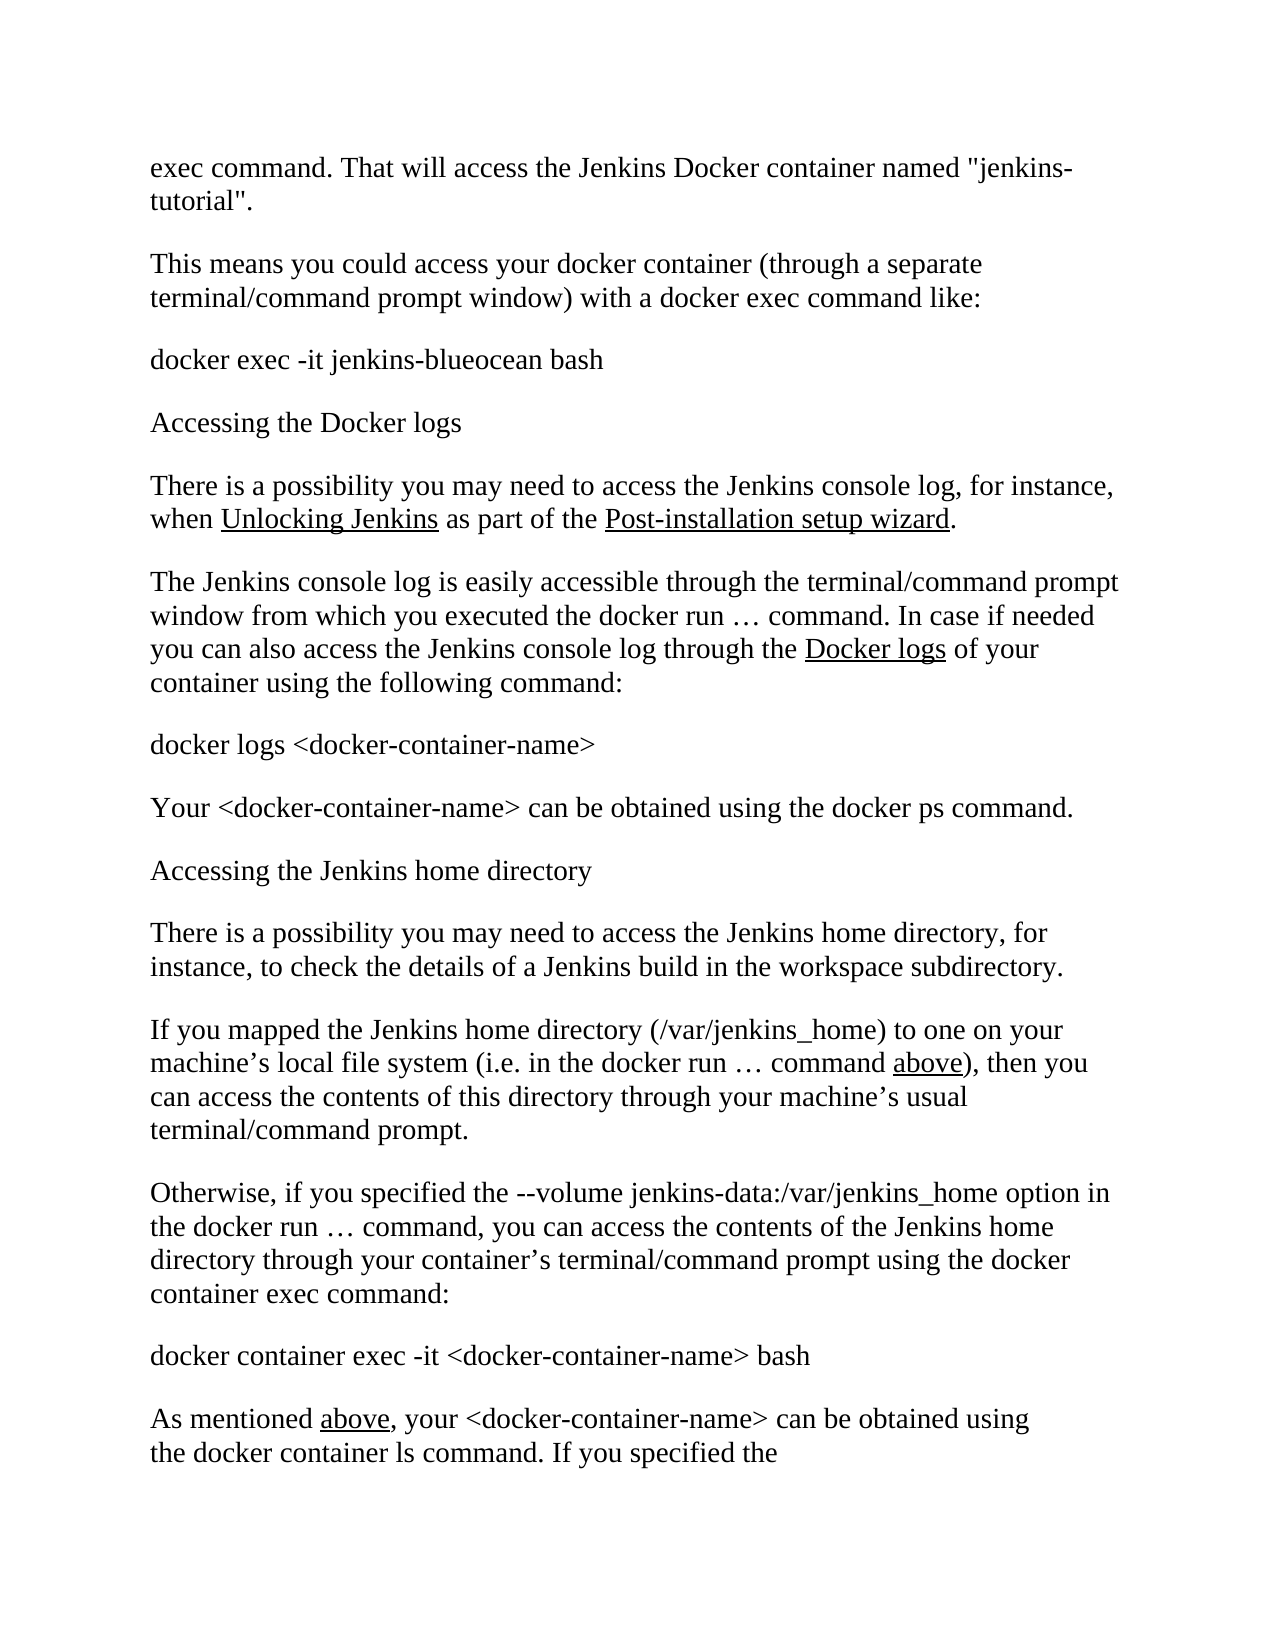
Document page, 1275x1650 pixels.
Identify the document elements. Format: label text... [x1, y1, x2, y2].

text Your <docker-container-name> can be obtained using the docker ps command. [150, 790, 1125, 824]
text docker container exec -it <docker-container-name> bash [150, 1338, 1125, 1372]
text docker logs <docker-container-name> [150, 727, 1125, 761]
subtitle Accessing the Jenkins home directory [150, 853, 1125, 886]
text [150, 1401, 1125, 1468]
subtitle Accessing the Docker logs [150, 405, 1125, 439]
text There is a possibility you may need to access the Jenkins home directory, for instance, to check the details of a Jenkins build in the workspace subdirectory. [150, 916, 1125, 983]
text There is a possibility you may need to access the Jenkins console log, for instance, when Unlocking Jenkins as part of the Post-installation setup wizard. [150, 468, 1125, 535]
text The Jenkins console log is easily accessible through the terminal/command prompt window from which you executed the docker run …​ command. In case if needed you can also access the Jenkins console log through the Docker logs of your container using the following command: [150, 564, 1125, 698]
text Otherwise, if you specified the --volume jenkins-data:/var/jenkins_home option in the docker run …​ command, you can access the contents of the Jenkins home directory through your container’s terminal/command prompt using the docker container exec command: [150, 1175, 1125, 1309]
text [150, 150, 1125, 217]
text If you mapped the Jenkins home directory (/var/jenkins_home) to one on your machine’s local file system (i.e. in the docker run …​ command above), then you can access the contents of this directory through your machine’s usual terminal/command prompt. [150, 1012, 1125, 1146]
text This means you could access your docker container (through a separate terminal/command prompt window) with a docker exec command like: [150, 246, 1125, 313]
text docker exec -it jenkins-blueocean bash [150, 342, 1125, 376]
